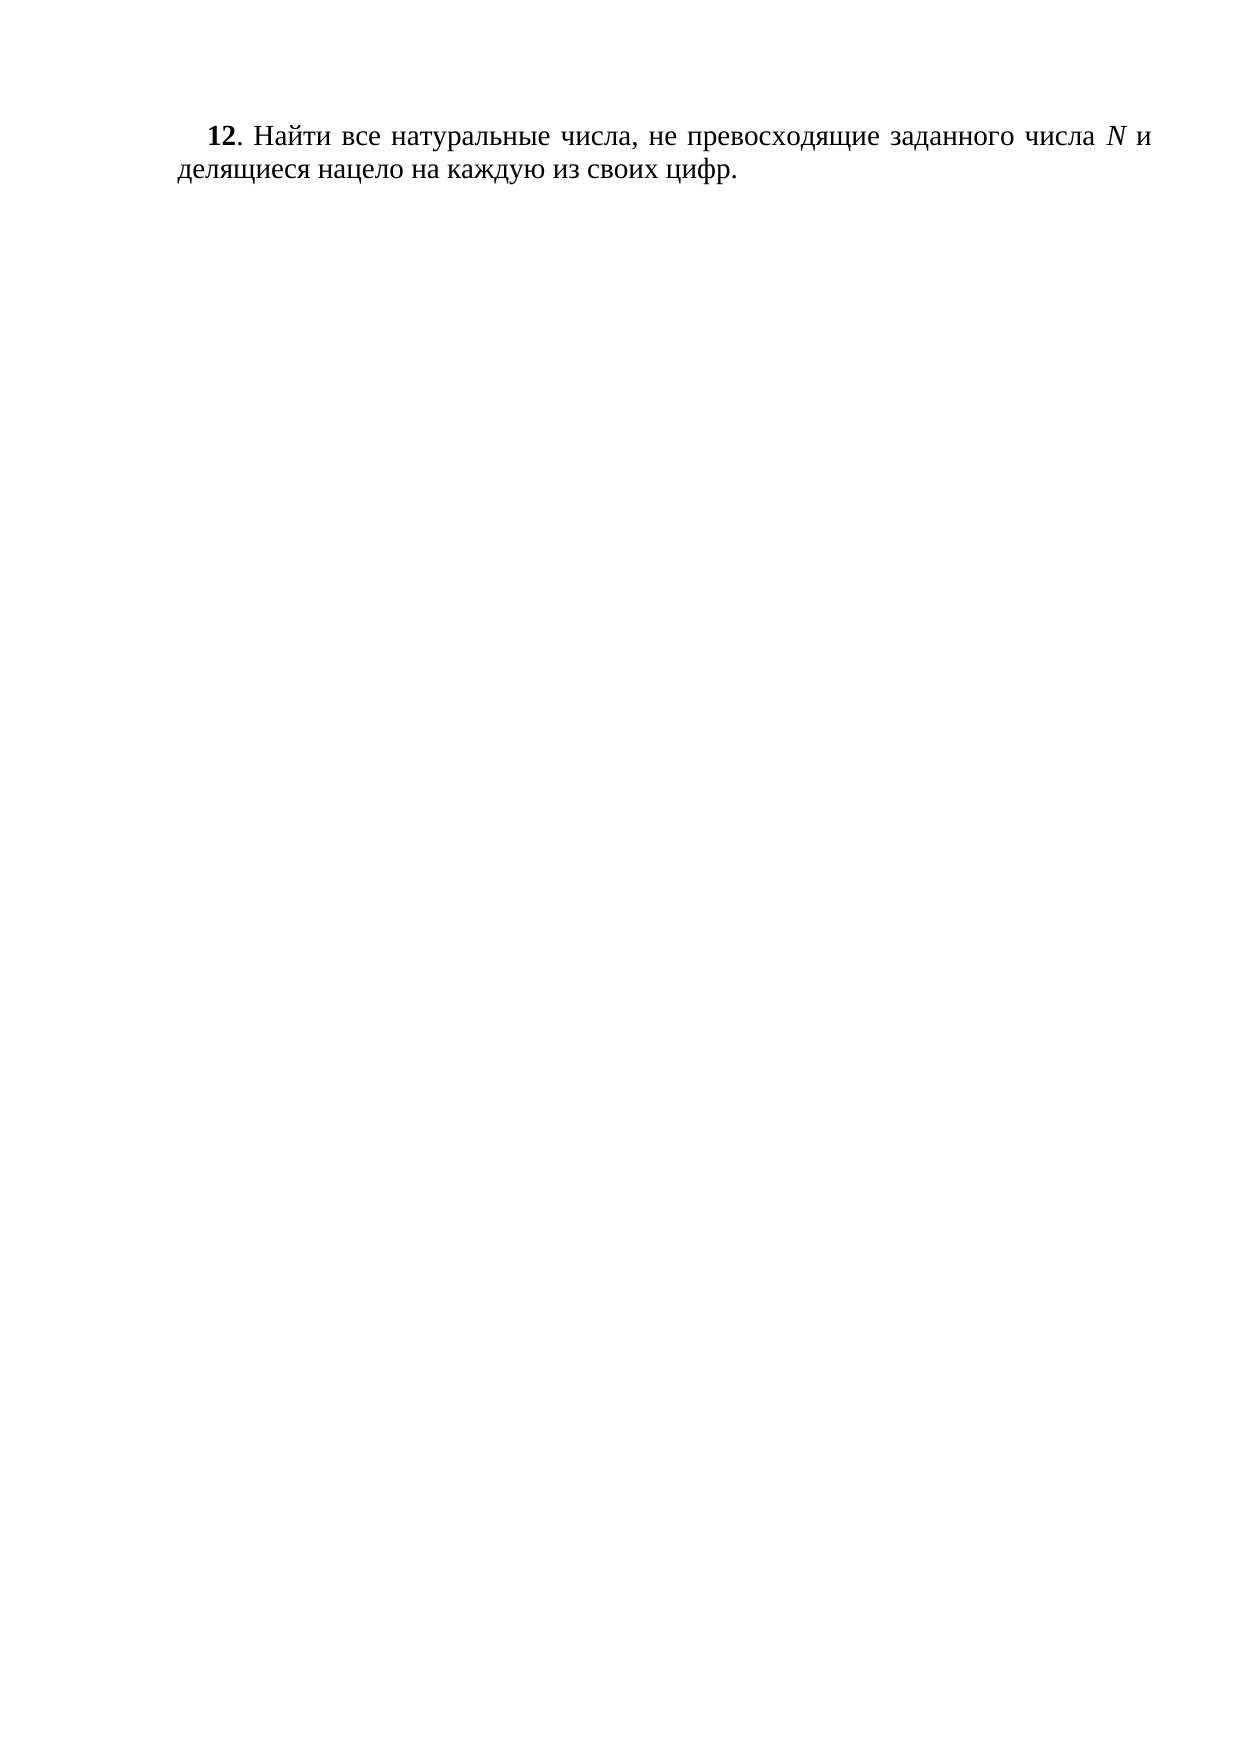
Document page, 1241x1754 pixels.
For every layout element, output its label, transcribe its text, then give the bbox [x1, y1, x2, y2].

text 12. Найти все натуральные числа, не превосходящие заданного числа N и делящиеся нацело на каждую из своих цифр. [177, 118, 1152, 185]
